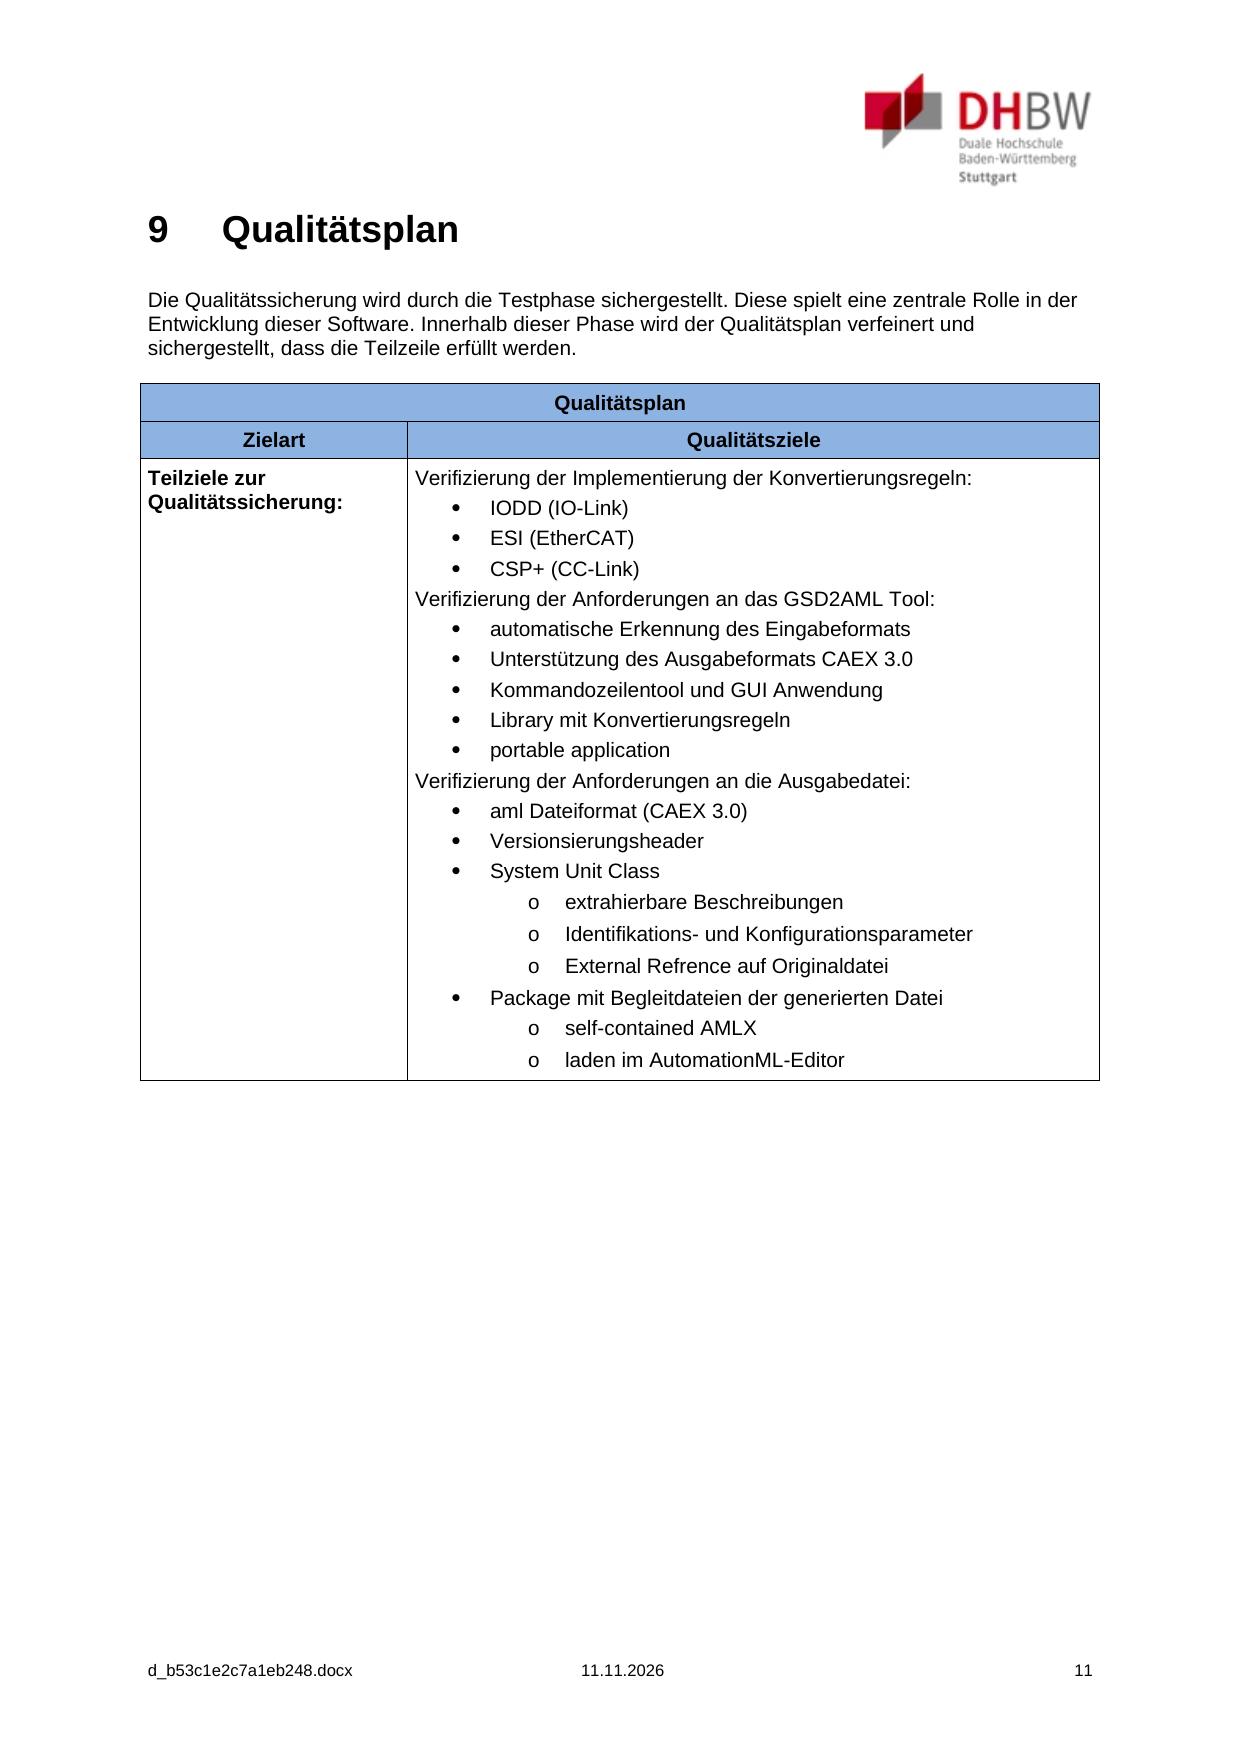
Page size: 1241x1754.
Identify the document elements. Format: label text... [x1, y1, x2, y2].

picture [864, 73, 1093, 188]
table_cell Verifizierung der Implementierung der Konvertierungsregeln: IODD (IO-Link) ESI (EtherCAT) CSP+ (CC-Link) Verifizierung der Anforderungen an das GSD2AML Tool: automatische Erkennung des Eingabeformats Unterstützung des Ausgabeformats CAEX 3.0 Kommandozeilentool und GUI Anwendung Library mit Konvertierungsregeln portable application Verifizierung der Anforderungen an die Ausgabedatei: aml Dateiformat (CAEX 3.0) Versionsierungsheader System Unit Class extrahierbare Beschreibungen Identifikations- und Konfigurationsparameter External Refrence auf Originaldatei Package mit Begleitdateien der generierten Datei self-contained AMLX laden im AutomationML-Editor [408, 459, 1099, 1080]
table_cell Qualitätsziele [408, 422, 1099, 458]
subtitle Qualitätsplan [148, 207, 1092, 250]
text Die Qualitätssicherung wird durch die Testphase sichergestellt. Diese spielt eine zentrale Rolle in der Entwicklung dieser Software. Innerhalb dieser Phase wird der Qualitätsplan verfeinert und sichergestellt, dass die Teilzeile erfüllt werden. [148, 287, 1092, 359]
table_header Qualitätsplan [141, 384, 1099, 421]
table_cell Teilziele zur Qualitätssicherung: [141, 459, 407, 1080]
table_cell Zielart [141, 422, 407, 458]
